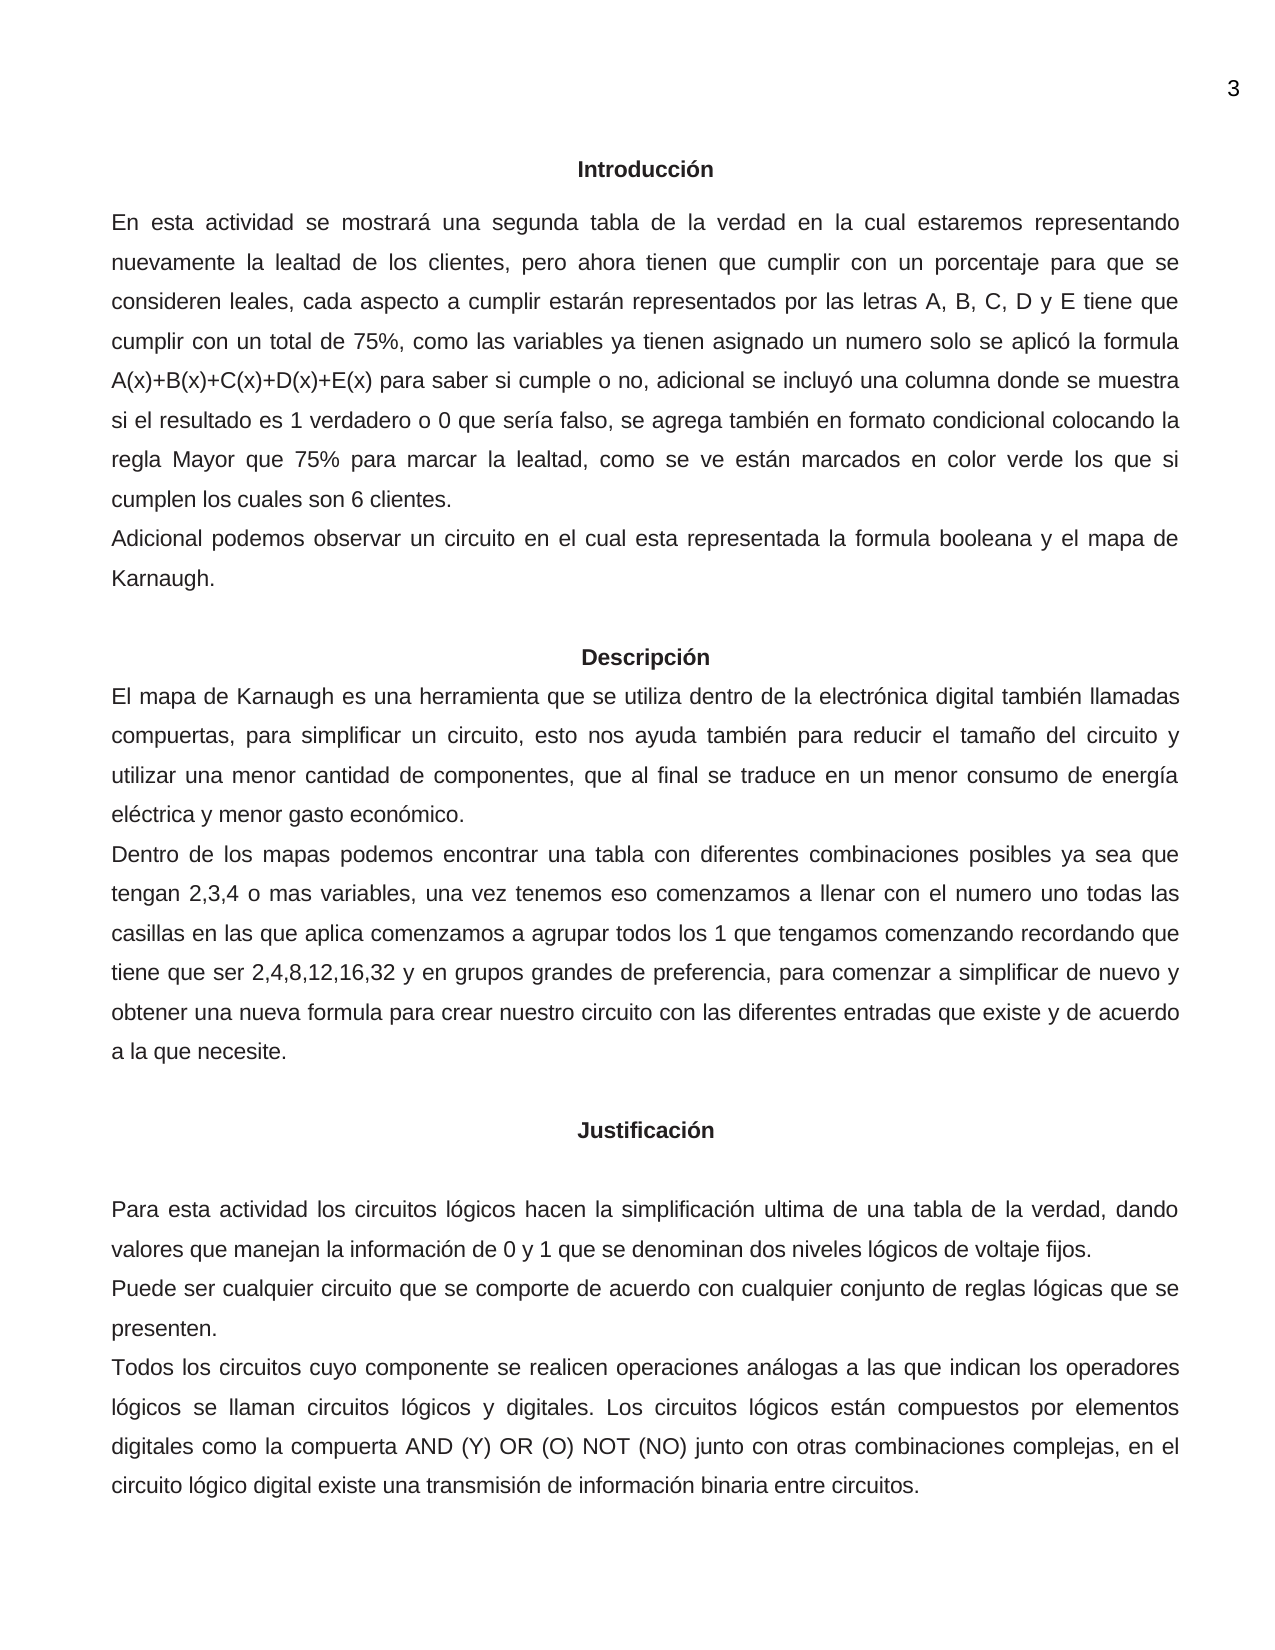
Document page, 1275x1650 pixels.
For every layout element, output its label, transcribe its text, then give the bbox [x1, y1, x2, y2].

text Todos los circuitos cuyo componente se realicen operaciones análogas a las que indican los operadores lógicos se llaman circuitos lógicos y digitales. Los circuitos lógicos están compuestos por elementos digitales como la compuerta AND (Y) OR (O) NOT (NO) junto con otras combinaciones complejas, en el circuito lógico digital existe una transmisión de información binaria entre circuitos. [111, 1354, 1181, 1499]
text En esta actividad se mostrará una segunda tabla de la verdad en la cual estaremos representando nuevamente la lealtad de los clientes, pero ahora tienen que cumplir con un porcentaje para que se consideren leales, cada aspecto a cumplir estarán representados por las letras A, B, C, D y E tiene que cumplir con un total de 75%, como las variables ya tienen asignado un numero solo se aplicó la formula A(x)+B(x)+C(x)+D(x)+E(x) para saber si cumple o no, adicional se incluyó una columna donde se muestra si el resultado es 1 verdadero o 0 que sería falso, se agrega también en formato condicional colocando la regla Mayor que 75% para marcar la lealtad, como se ve están marcados en color verde los que si cumplen los cuales son 6 clientes. [111, 209, 1181, 512]
text Descripción [111, 643, 1181, 670]
text Para esta actividad los circuitos lógicos hacen la simplificación ultima de una tabla de la verdad, dando valores que manejan la información de 0 y 1 que se denominan dos niveles lógicos de voltaje fijos. [111, 1196, 1181, 1262]
text Justificación [111, 1117, 1181, 1143]
text Adicional podemos observar un circuito en el cual esta representada la formula booleana y el mapa de Karnaugh. [111, 525, 1181, 591]
text Puede ser cualquier circuito que se comporte de acuerdo con cualquier conjunto de reglas lógicas que se presenten. [111, 1275, 1181, 1341]
text Dentro de los mapas podemos encontrar una tabla con diferentes combinaciones posibles ya sea que tengan 2,3,4 o mas variables, una vez tenemos eso comenzamos a llenar con el numero uno todas las casillas en las que aplica comenzamos a agrupar todos los 1 que tengamos comenzando recordando que tiene que ser 2,4,8,12,16,32 y en grupos grandes de preferencia, para comenzar a simplificar de nuevo y obtener una nueva formula para crear nuestro circuito con las diferentes entradas que existe y de acuerdo a la que necesite. [111, 841, 1181, 1064]
text Introducción [111, 156, 1181, 183]
text El mapa de Karnaugh es una herramienta que se utiliza dentro de la electrónica digital también llamadas compuertas, para simplificar un circuito, esto nos ayuda también para reducir el tamaño del circuito y utilizar una menor cantidad de componentes, que al final se traduce en un menor consumo de energía eléctrica y menor gasto económico. [111, 683, 1181, 828]
